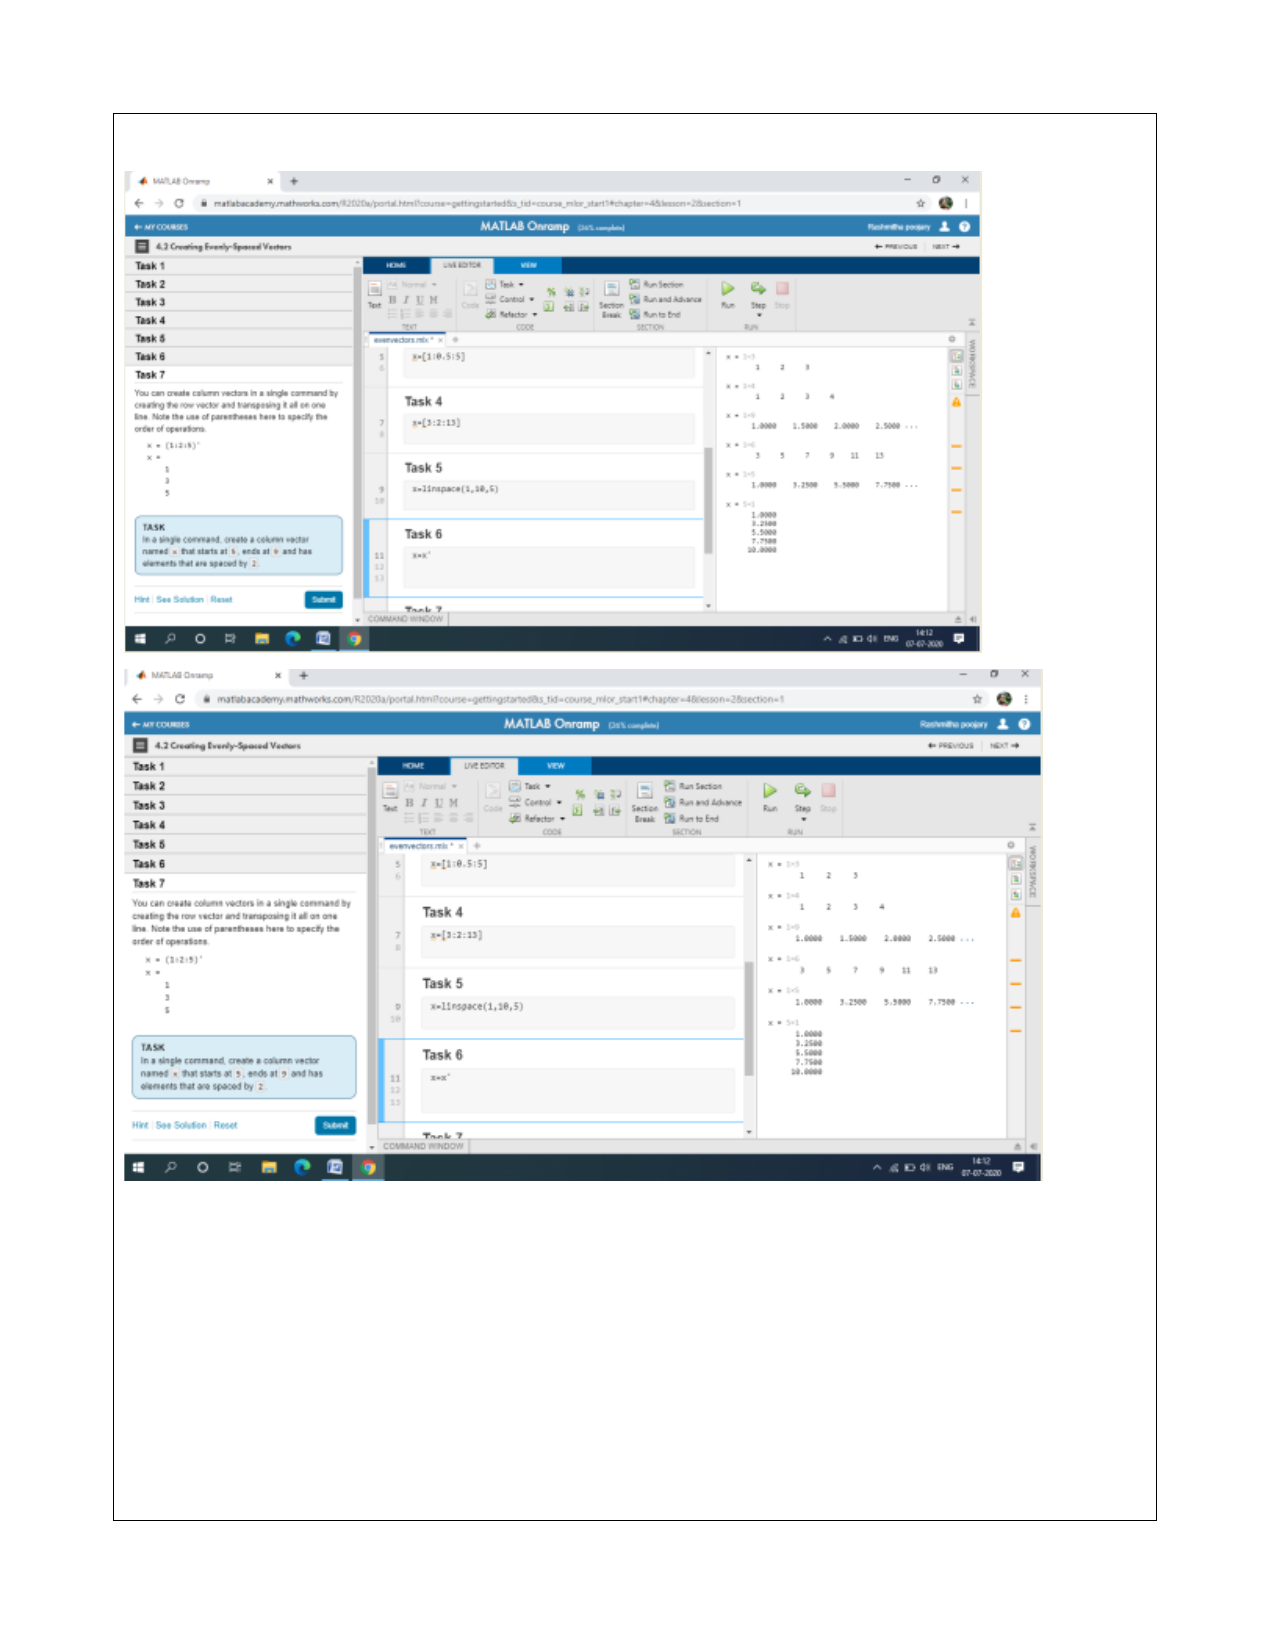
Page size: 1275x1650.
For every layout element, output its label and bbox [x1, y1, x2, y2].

table_cell [114, 114, 1156, 1519]
picture [124, 171, 983, 653]
picture [124, 669, 1043, 1181]
